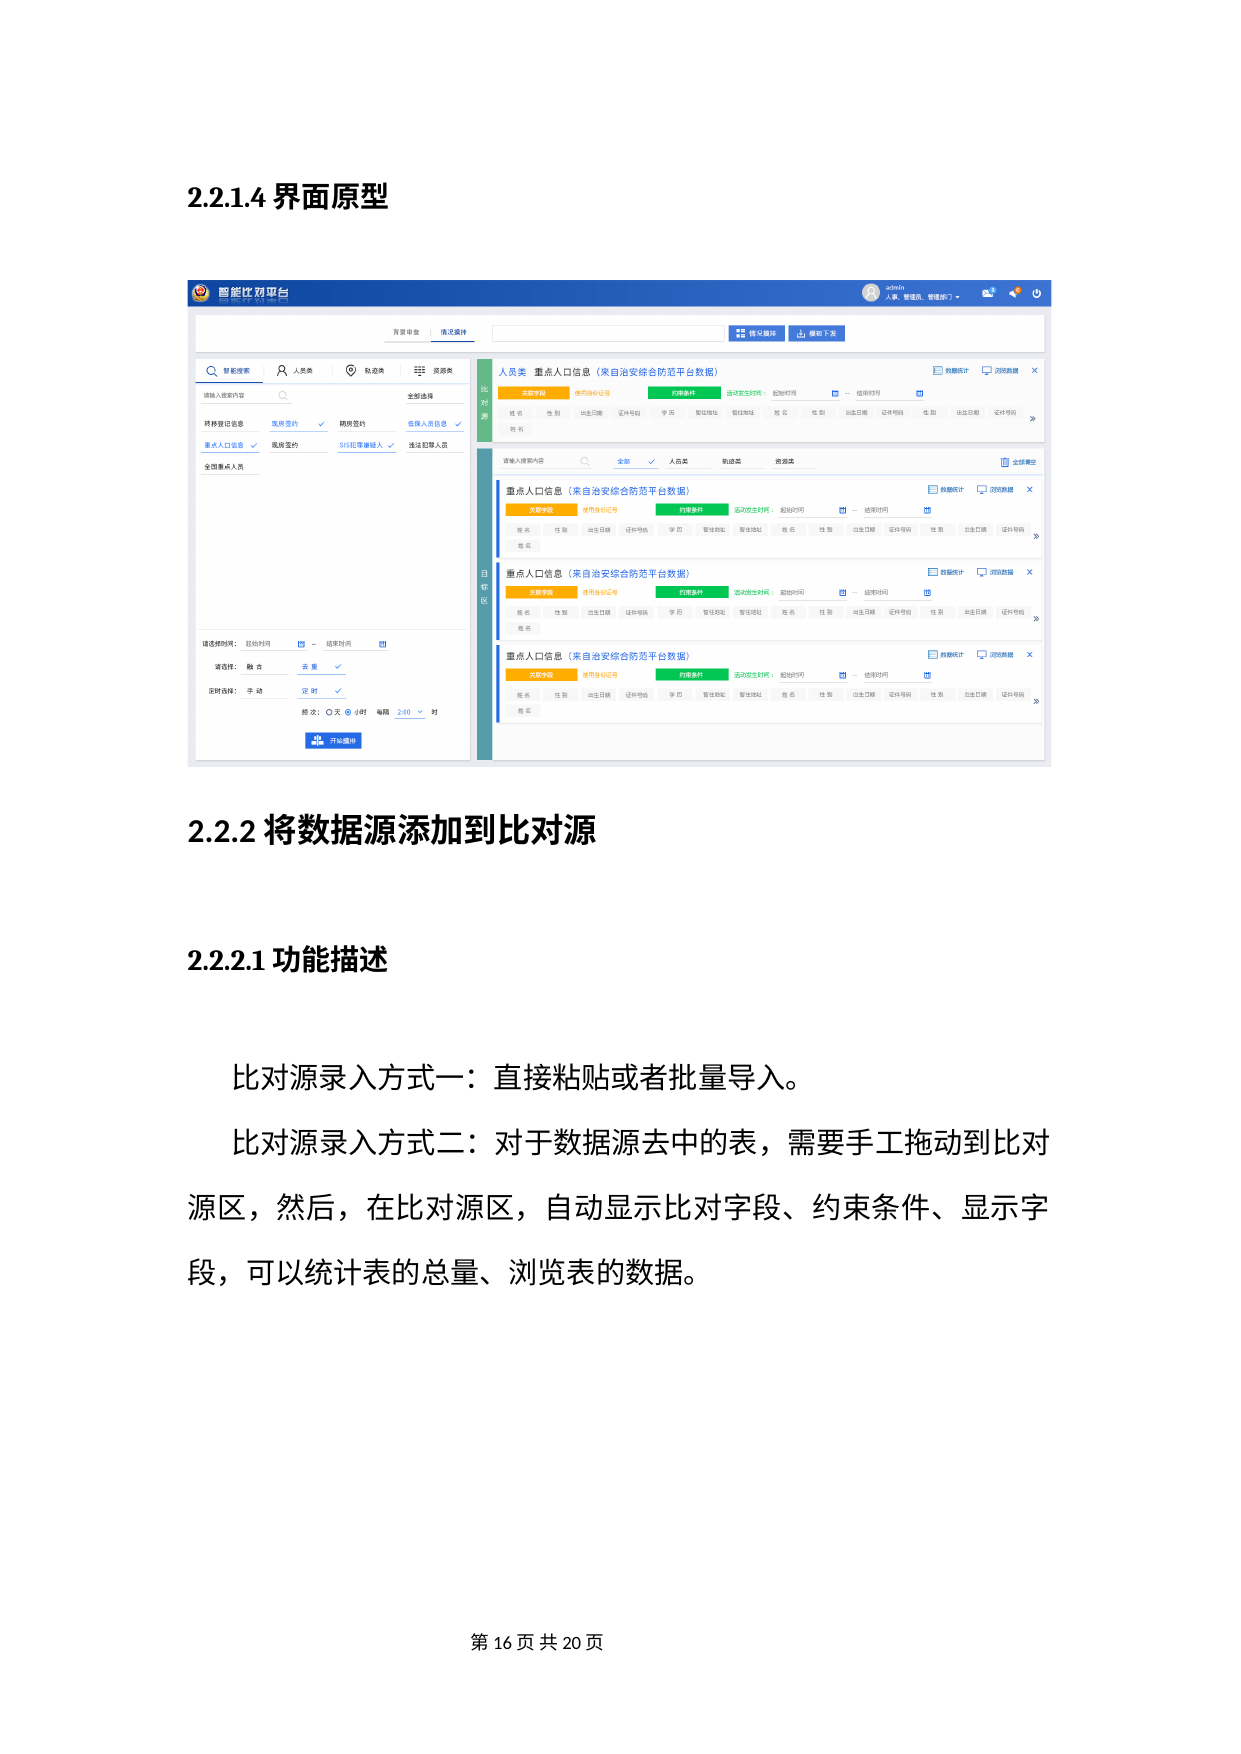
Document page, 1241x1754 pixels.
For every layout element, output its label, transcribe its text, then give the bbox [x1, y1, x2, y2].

subtitle 2.2.2.1 功能描述 [187, 925, 1053, 990]
text 比对源录入方式二：对于数据源去中的表，需要手工拖动到比对源区，然后，在比对源区，自动显示比对字段、约束条件、显示字段，可以统计表的总量、浏览表的数据。 [187, 1108, 1053, 1303]
subtitle 2.2.2 将数据源添加到比对源 [187, 795, 1053, 860]
subtitle 2.2.1.4界面原型 [187, 162, 1053, 227]
picture [187, 280, 1052, 767]
text 比对源录入方式一：直接粘贴或者批量导入。 [187, 1043, 1053, 1108]
